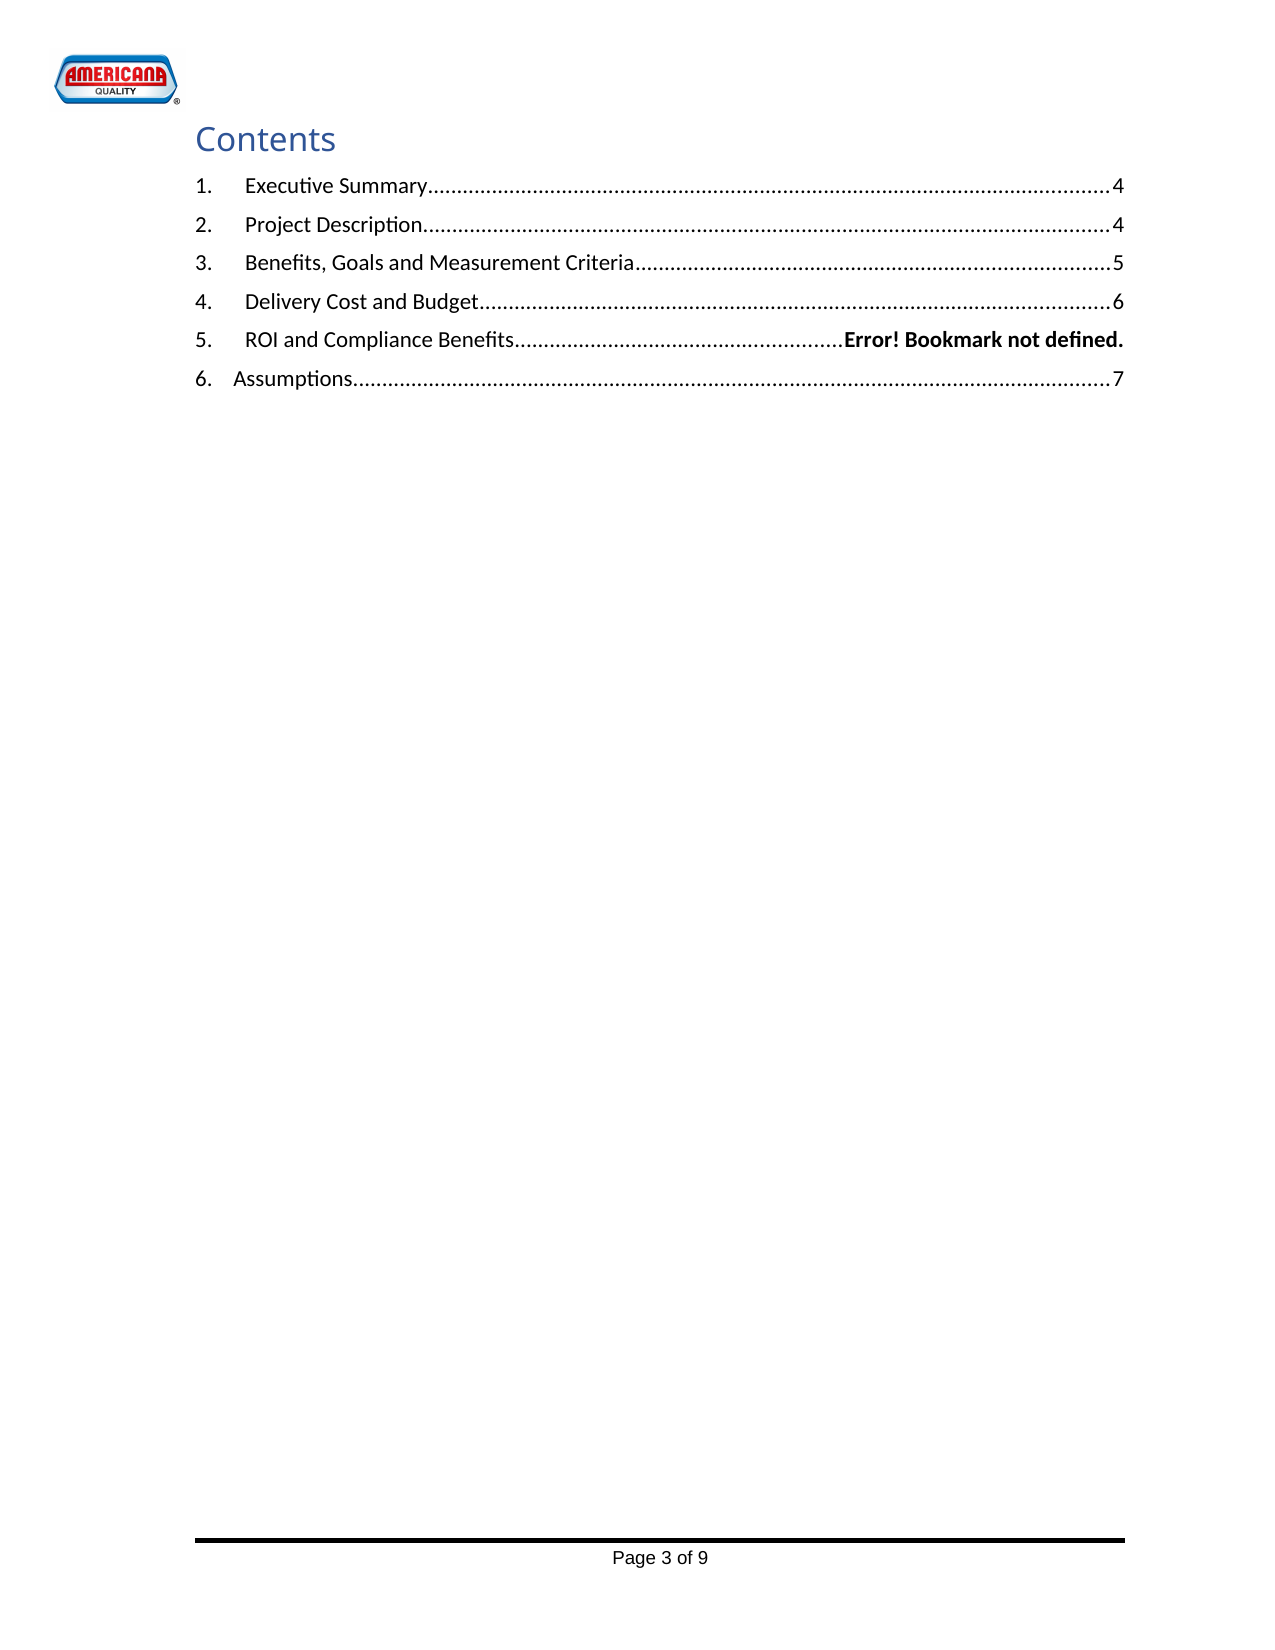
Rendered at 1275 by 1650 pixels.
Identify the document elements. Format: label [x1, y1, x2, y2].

picture [48, 48, 187, 112]
